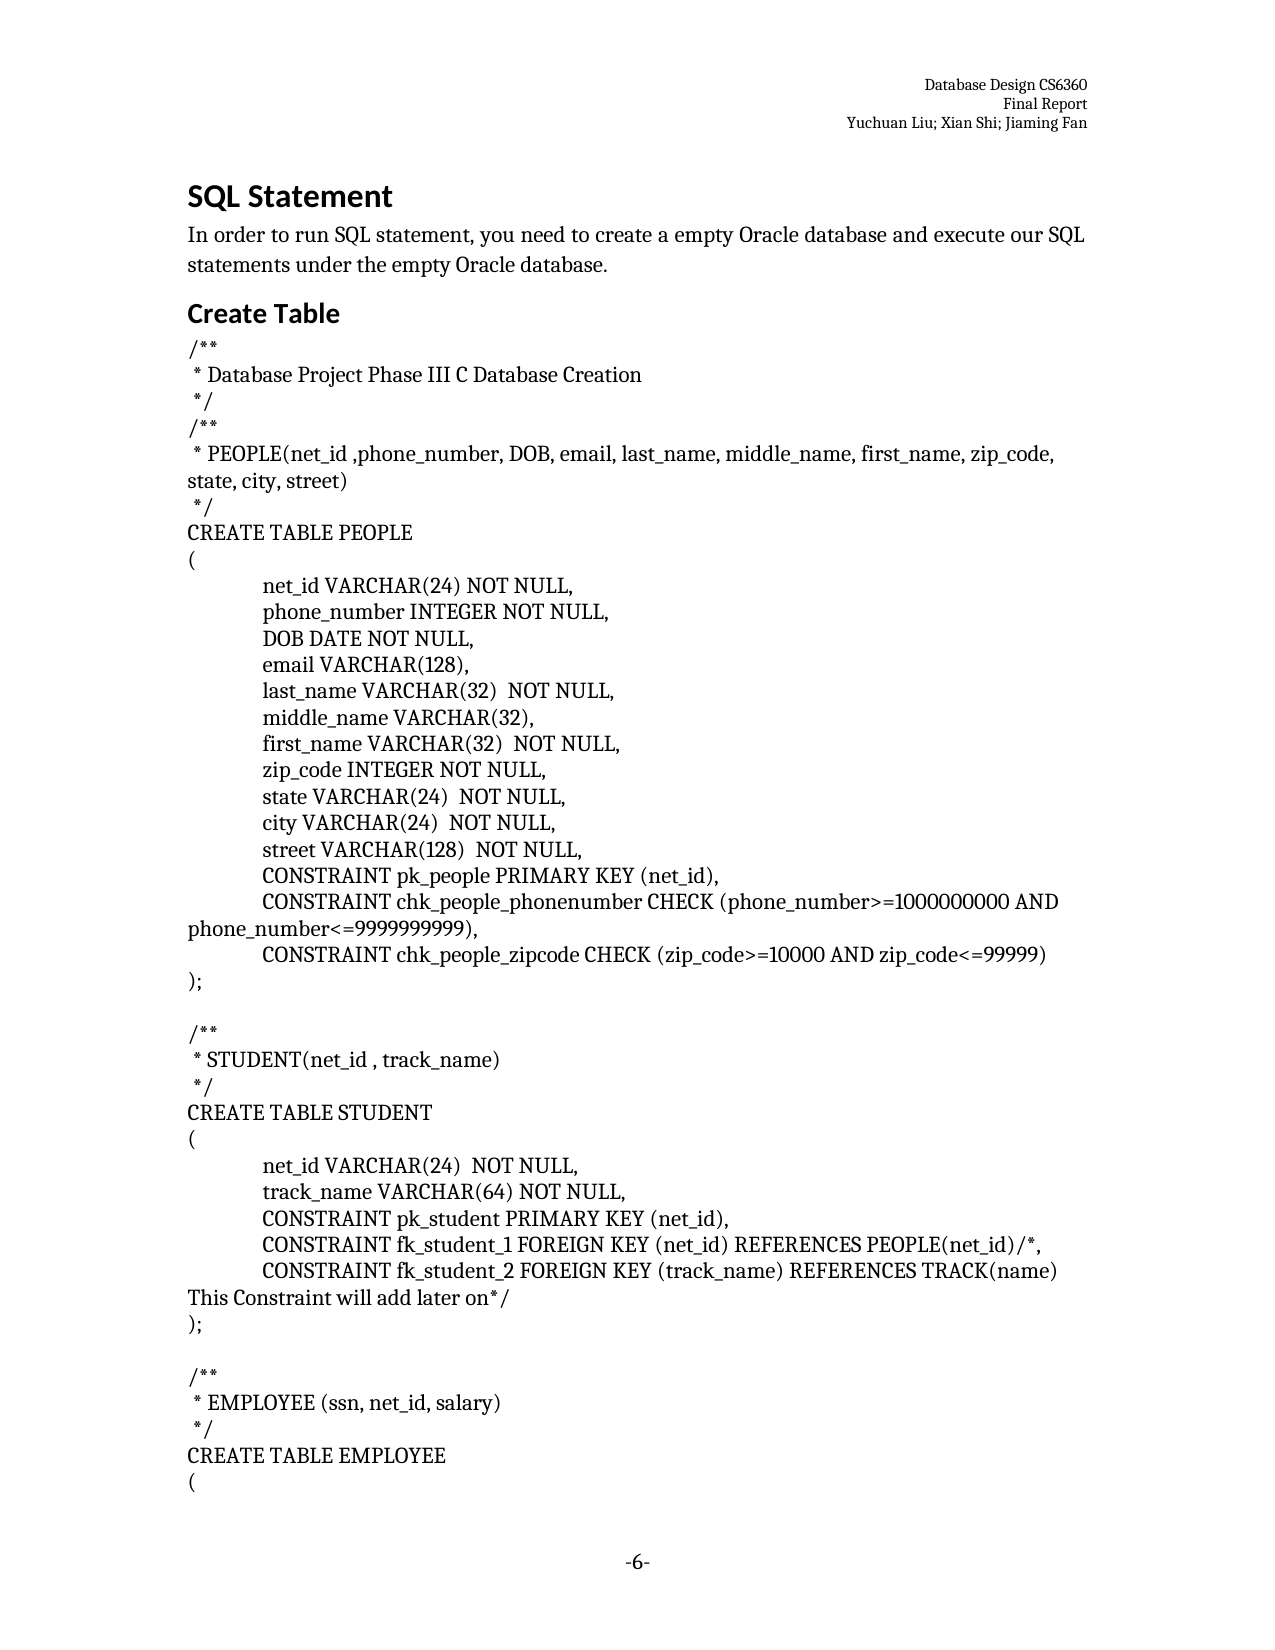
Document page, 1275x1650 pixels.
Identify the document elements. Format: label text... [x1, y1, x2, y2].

text */ [187, 1073, 1087, 1100]
text * STUDENT(net_id , track_name) [187, 1047, 1087, 1073]
text state VARCHAR(24) NOT NULL, [187, 784, 1087, 810]
text */ [187, 494, 1087, 520]
text net_id VARCHAR(24) NOT NULL, [187, 1153, 1087, 1179]
text ); [187, 1311, 1087, 1337]
text CONSTRAINT chk_people_phonenumber CHECK (phone_number>=1000000000 AND phone_number<=9999999999), [187, 889, 1087, 942]
text email VARCHAR(128), [187, 652, 1087, 678]
text middle_name VARCHAR(32), [187, 704, 1087, 731]
text ( [187, 1469, 1087, 1495]
text CONSTRAINT pk_people PRIMARY KEY (net_id), [187, 863, 1087, 889]
text * PEOPLE(net_id ,phone_number, DOB, email, last_name, middle_name, first_name, zip_code, state, city, street) [187, 441, 1087, 494]
text */ [187, 388, 1087, 415]
text /** [187, 415, 1087, 441]
text * Database Project Phase III C Database Creation [187, 362, 1087, 388]
subtitle Create Table [187, 295, 1087, 330]
text CONSTRAINT fk_student_1 FOREIGN KEY (net_id) REFERENCES PEOPLE(net_id)/*, [187, 1232, 1087, 1258]
text phone_number INTEGER NOT NULL, [187, 599, 1087, 626]
text * EMPLOYEE (ssn, net_id, salary) [187, 1390, 1087, 1416]
text zip_code INTEGER NOT NULL, [187, 757, 1087, 784]
text CREATE TABLE PEOPLE [187, 520, 1087, 546]
text net_id VARCHAR(24) NOT NULL, [187, 573, 1087, 599]
text CREATE TABLE STUDENT [187, 1100, 1087, 1126]
text */ [187, 1416, 1087, 1442]
text ); [187, 968, 1087, 994]
text last_name VARCHAR(32) NOT NULL, [187, 678, 1087, 704]
text street VARCHAR(128) NOT NULL, [187, 836, 1087, 863]
text city VARCHAR(24) NOT NULL, [187, 810, 1087, 836]
text /** [187, 1363, 1087, 1390]
text CREATE TABLE EMPLOYEE [187, 1442, 1087, 1469]
text first_name VARCHAR(32) NOT NULL, [187, 731, 1087, 757]
text CONSTRAINT fk_student_2 FOREIGN KEY (track_name) REFERENCES TRACK(name) This Constraint will add later on*/ [187, 1258, 1087, 1311]
text CONSTRAINT chk_people_zipcode CHECK (zip_code>=10000 AND zip_code<=99999) [187, 942, 1087, 968]
text CONSTRAINT pk_student PRIMARY KEY (net_id), [187, 1205, 1087, 1232]
text /** [187, 1021, 1087, 1047]
text /** [187, 336, 1087, 362]
text ( [187, 546, 1087, 573]
text track_name VARCHAR(64) NOT NULL, [187, 1179, 1087, 1205]
subtitle SQL Statement [187, 175, 1087, 216]
text ( [187, 1126, 1087, 1153]
text In order to run SQL statement, you need to create a empty Oracle database and execute our SQL statements under the empty Oracle database. [187, 222, 1087, 278]
text DOB DATE NOT NULL, [187, 626, 1087, 652]
